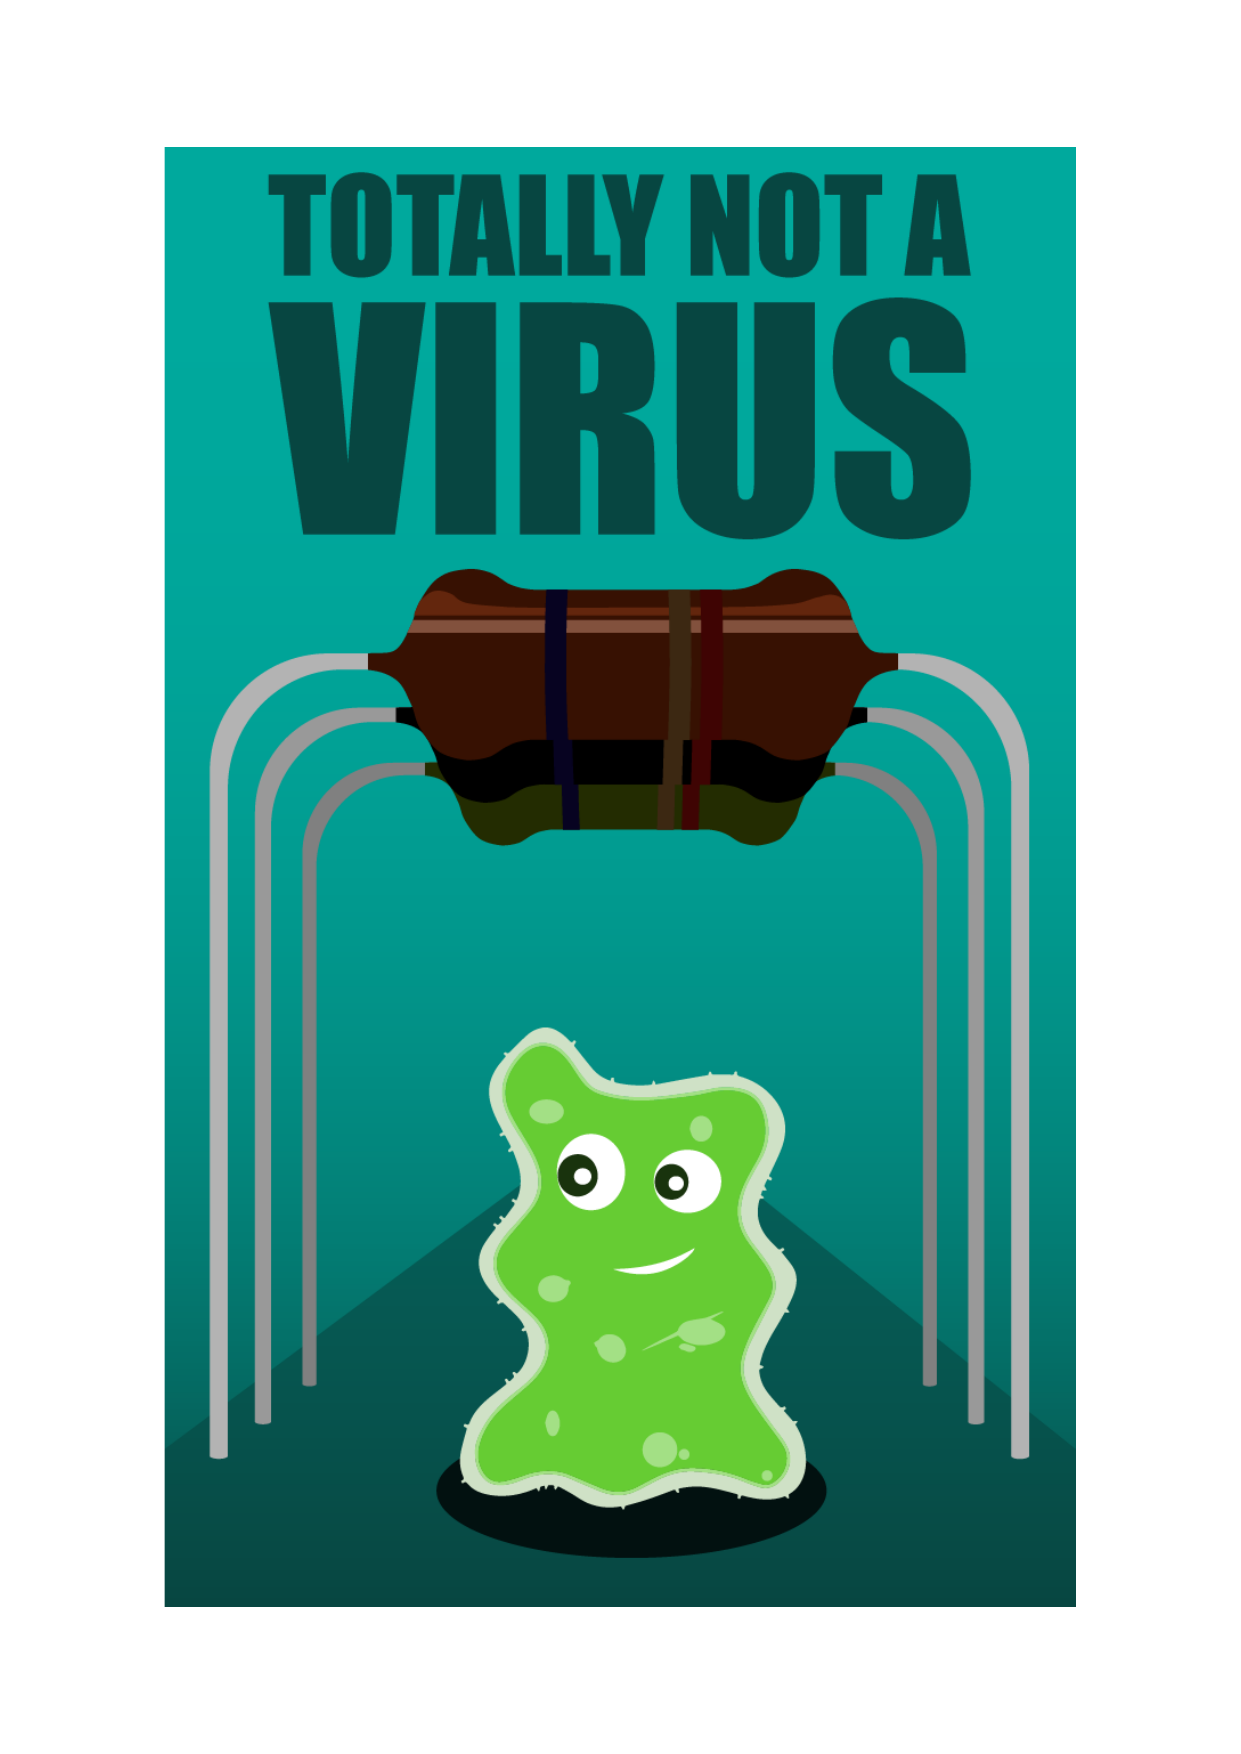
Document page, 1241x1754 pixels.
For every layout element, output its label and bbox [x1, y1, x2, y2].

picture [164, 147, 1076, 1607]
